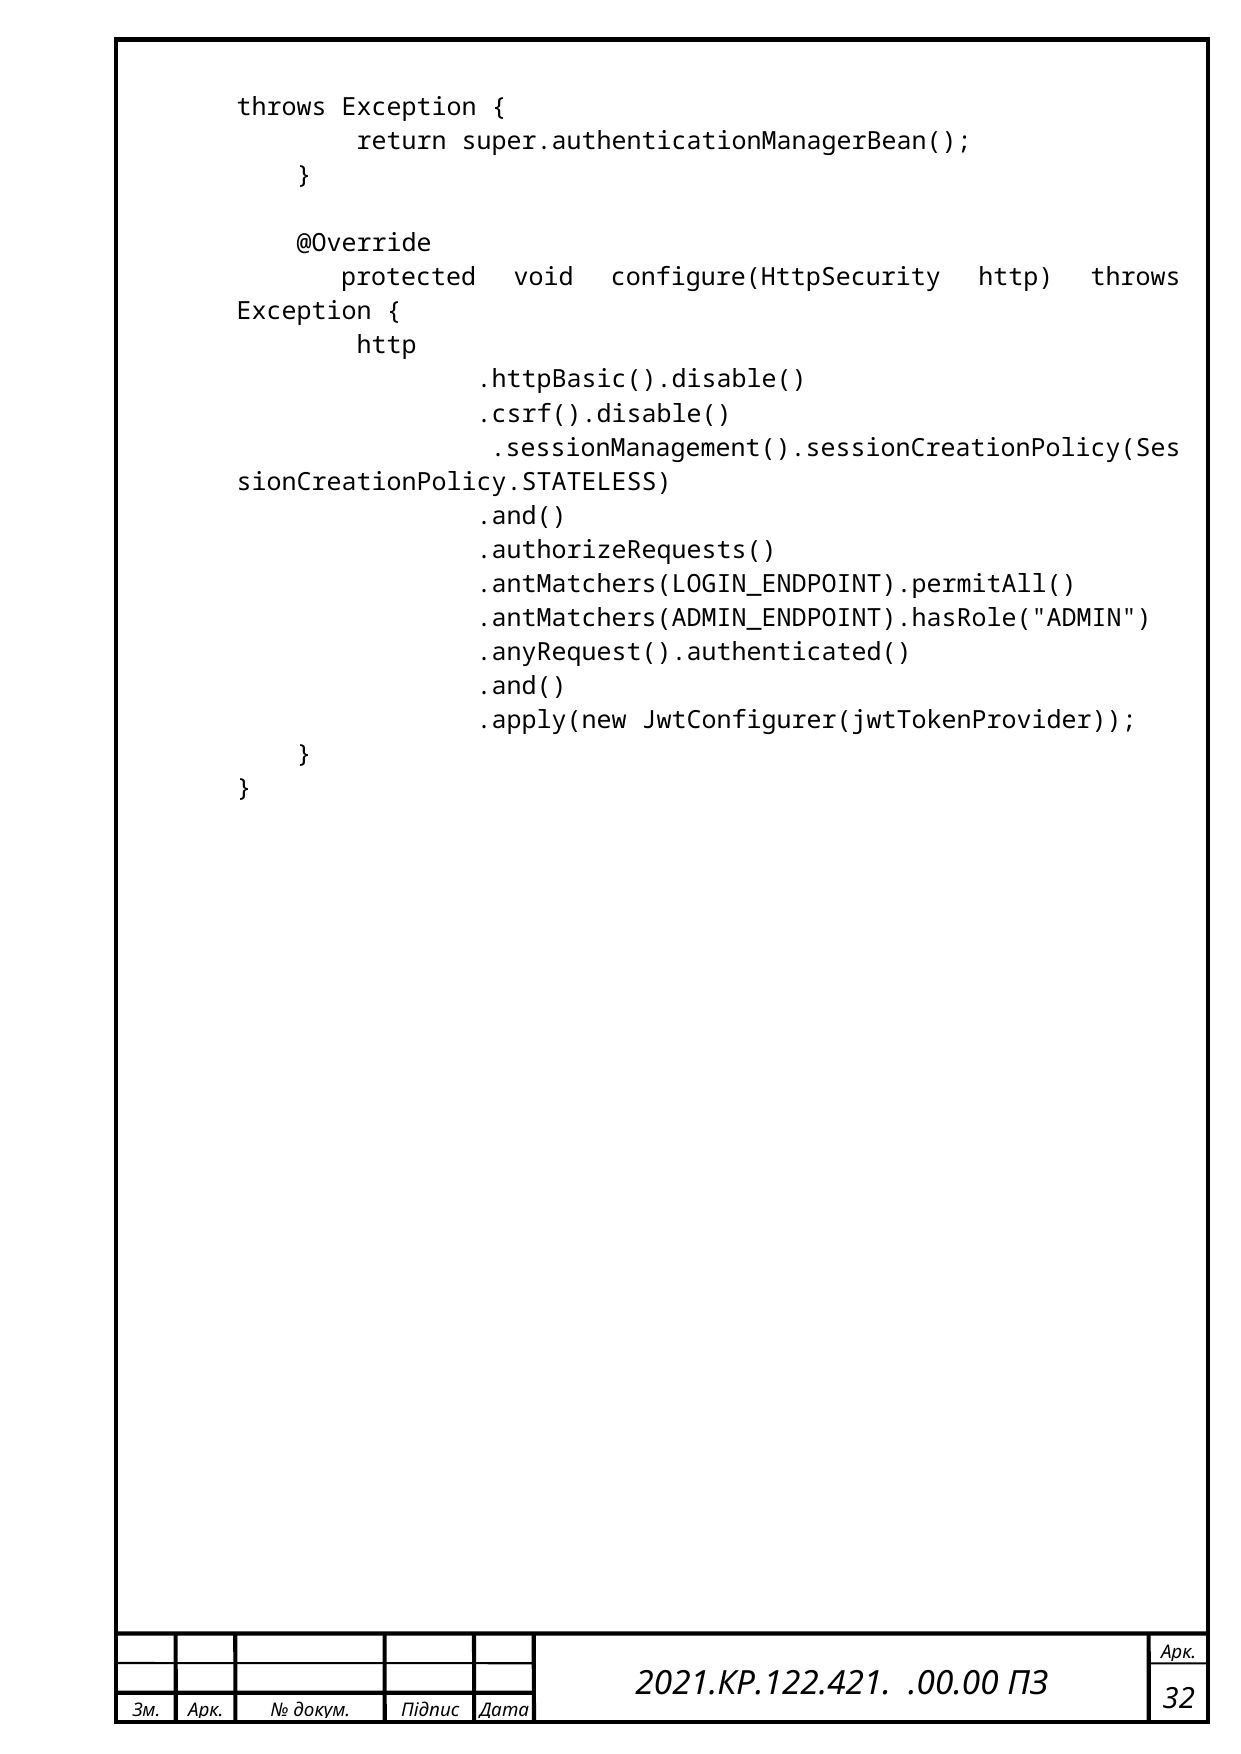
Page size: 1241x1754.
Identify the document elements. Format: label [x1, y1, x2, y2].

text [236, 89, 1181, 804]
